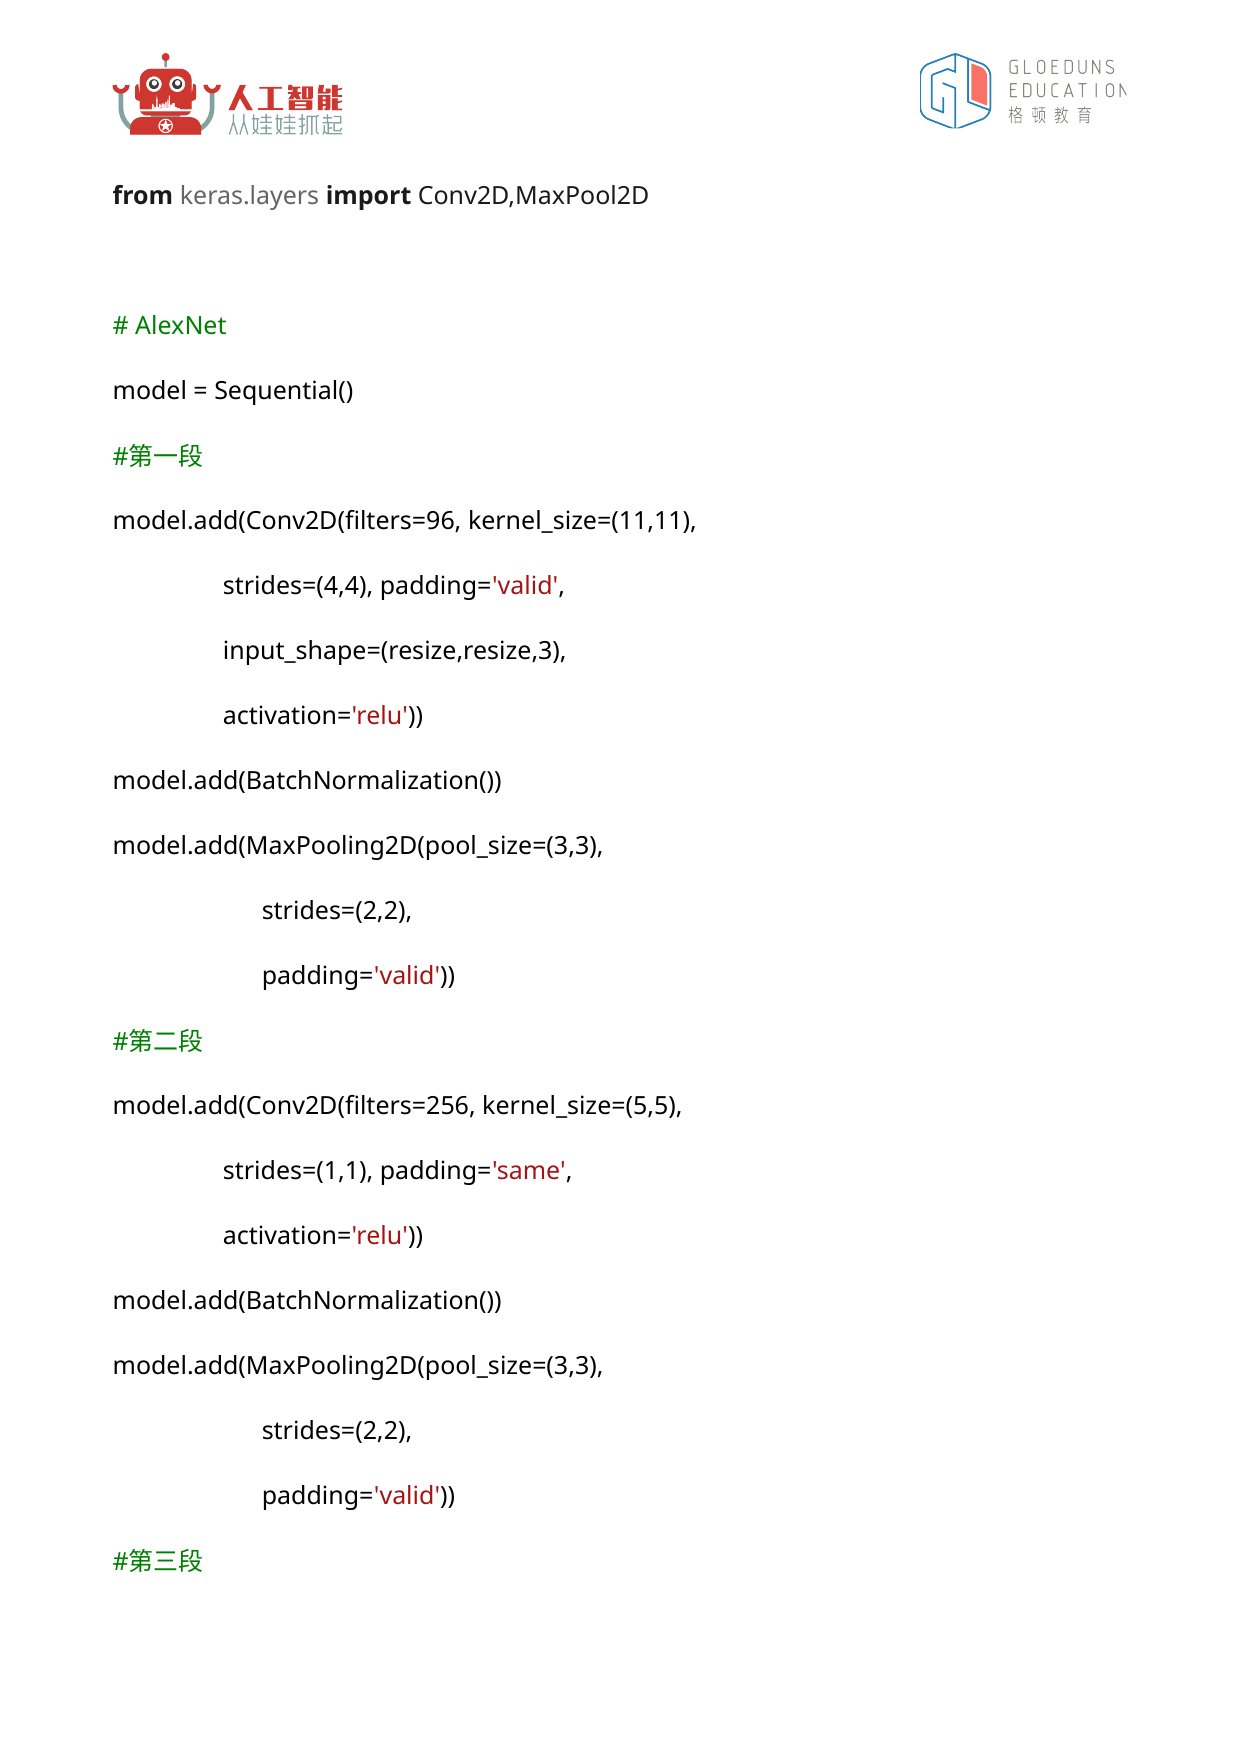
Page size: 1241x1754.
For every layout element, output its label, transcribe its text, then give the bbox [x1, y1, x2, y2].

text #第二段 [112, 1007, 1128, 1072]
text #第一段 [112, 422, 1128, 487]
text strides=(2,2), [112, 1397, 1128, 1462]
text model.add(BatchNormalization()) [112, 1267, 1128, 1332]
text model.add(MaxPooling2D(pool_size=(3,3), [112, 812, 1128, 877]
text model.add(BatchNormalization()) [112, 747, 1128, 812]
text strides=(1,1), padding='same', [112, 1137, 1128, 1202]
text model.add(Conv2D(filters=96, kernel_size=(11,11), [112, 487, 1128, 552]
text from keras.layers import Conv2D,MaxPool2D [112, 162, 1128, 227]
text model = Sequential() [112, 357, 1128, 422]
picture [919, 53, 1127, 129]
text input_shape=(resize,resize,3), [112, 617, 1128, 682]
text padding='valid')) [112, 942, 1128, 1007]
picture [112, 53, 343, 135]
text model.add(MaxPooling2D(pool_size=(3,3), [112, 1332, 1128, 1397]
text padding='valid')) [112, 1462, 1128, 1527]
text # AlexNet [112, 292, 1128, 357]
text activation='relu')) [112, 682, 1128, 747]
text model.add(Conv2D(filters=256, kernel_size=(5,5), [112, 1072, 1128, 1137]
text activation='relu')) [112, 1202, 1128, 1267]
text strides=(4,4), padding='valid', [112, 552, 1128, 617]
text strides=(2,2), [112, 877, 1128, 942]
text #第三段 [112, 1527, 1128, 1592]
